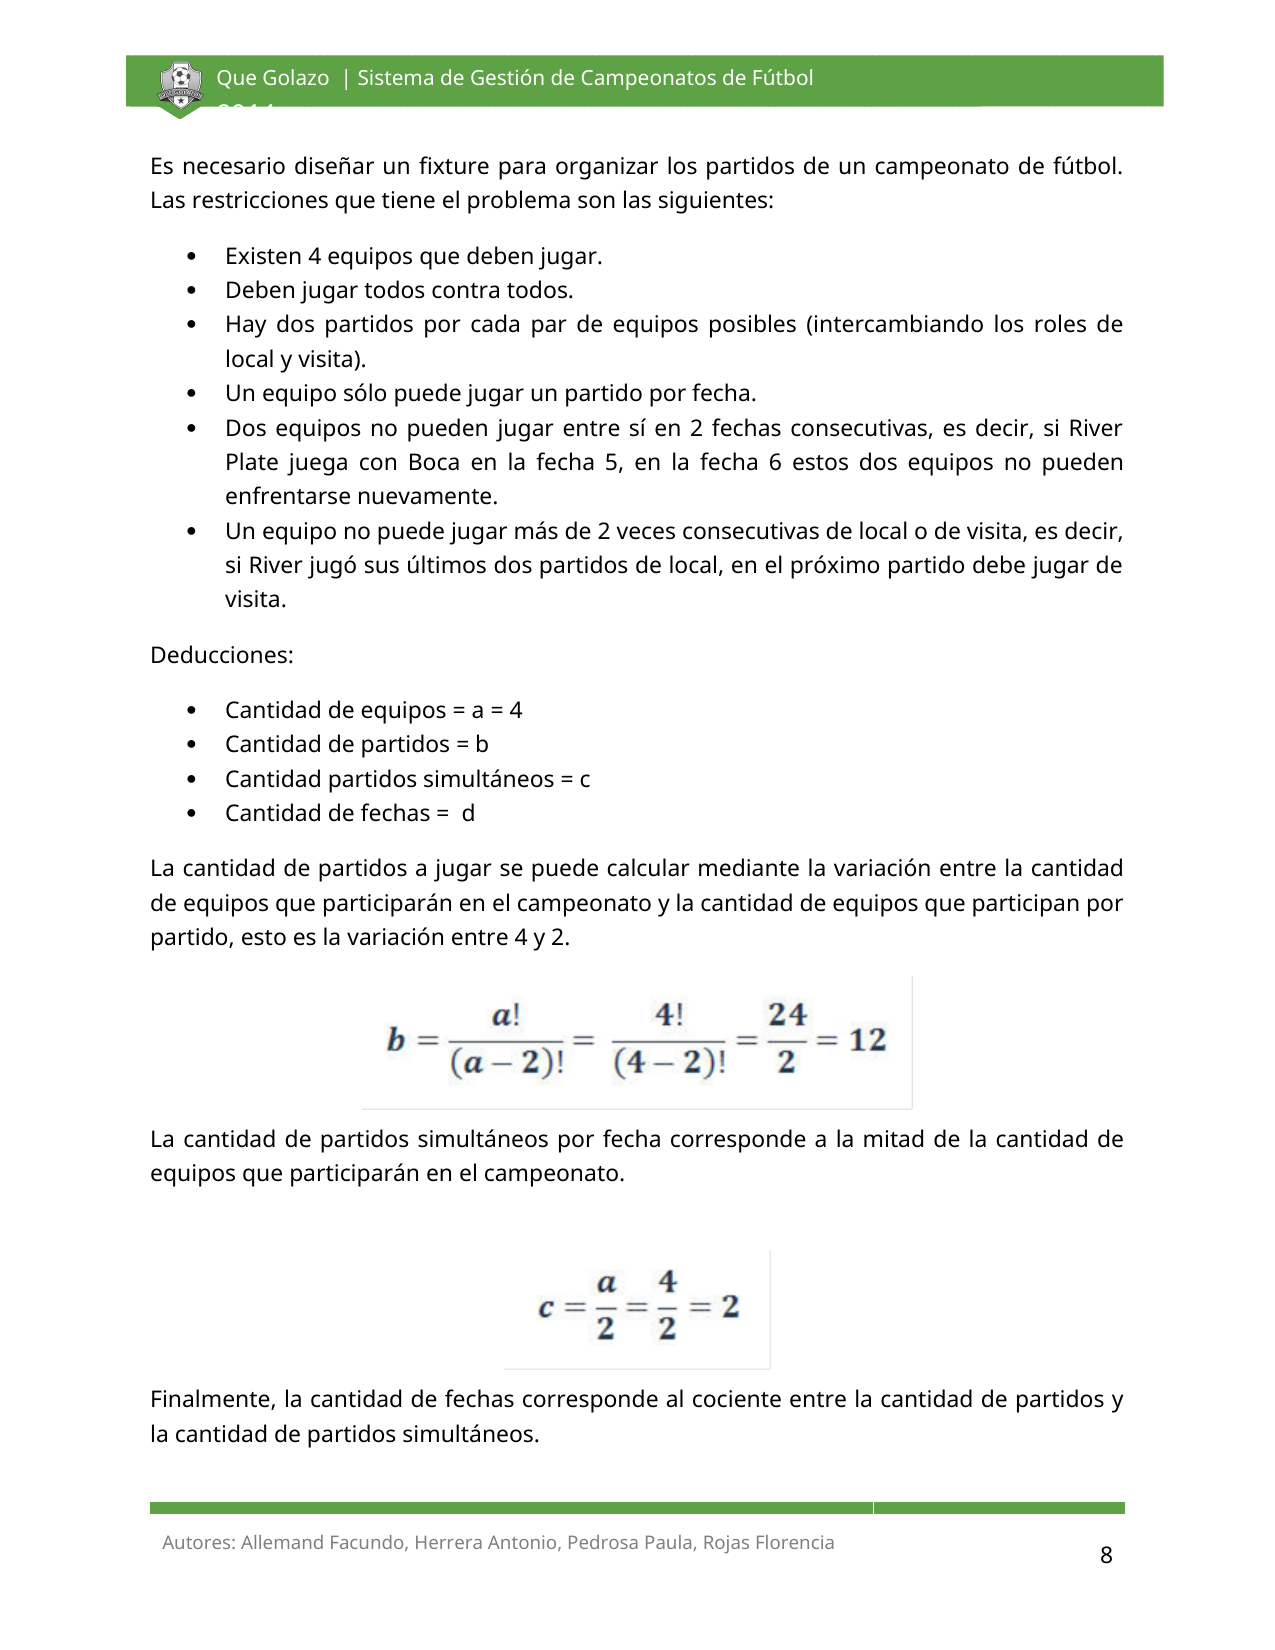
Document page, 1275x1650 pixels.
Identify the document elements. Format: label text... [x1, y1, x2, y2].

text Es necesario diseñar un fixture para organizar los partidos de un campeonato de fútbol. Las restricciones que tiene el problema son las siguientes: [150, 150, 1125, 216]
list Cantidad de partidos = b [187, 728, 1125, 759]
picture [503, 1250, 772, 1371]
list Un equipo sólo puede jugar un partido por fecha. [187, 377, 1125, 408]
list Hay dos partidos por cada par de equipos posibles (intercambiando los roles de local y visita). [187, 308, 1125, 374]
text La cantidad de partidos simultáneos por fecha corresponde a la mitad de la cantidad de equipos que participarán en el campeonato. [150, 1123, 1125, 1188]
list Un equipo no puede jugar más de 2 veces consecutivas de local o de visita, es decir, si River jugó sus últimos dos partidos de local, en el próximo partido debe jugar de visita. [187, 514, 1125, 614]
list Existen 4 equipos que deben jugar. [187, 239, 1125, 271]
list Cantidad partidos simultáneos = c [187, 762, 1125, 794]
list Dos equipos no pueden jugar entre sí en 2 fechas consecutivas, es decir, si River Plate juega con Boca en la fecha 5, en la fecha 6 estos dos equipos no pueden enfrentarse nuevamente. [187, 411, 1125, 511]
text Deducciones: [150, 638, 1125, 670]
list Deben jugar todos contra todos. [187, 274, 1125, 305]
text Finalmente, la cantidad de fechas corresponde al cociente entre la cantidad de partidos y la cantidad de partidos simultáneos. [150, 1383, 1125, 1449]
text La cantidad de partidos a jugar se puede calcular mediante la variación entre la cantidad de equipos que participarán en el campeonato y la cantidad de equipos que participan por partido, esto es la variación entre 4 y 2. [150, 852, 1125, 952]
list Cantidad de equipos = a = 4 [187, 694, 1125, 725]
picture [361, 976, 914, 1111]
list Cantidad de fechas = d [187, 797, 1125, 828]
